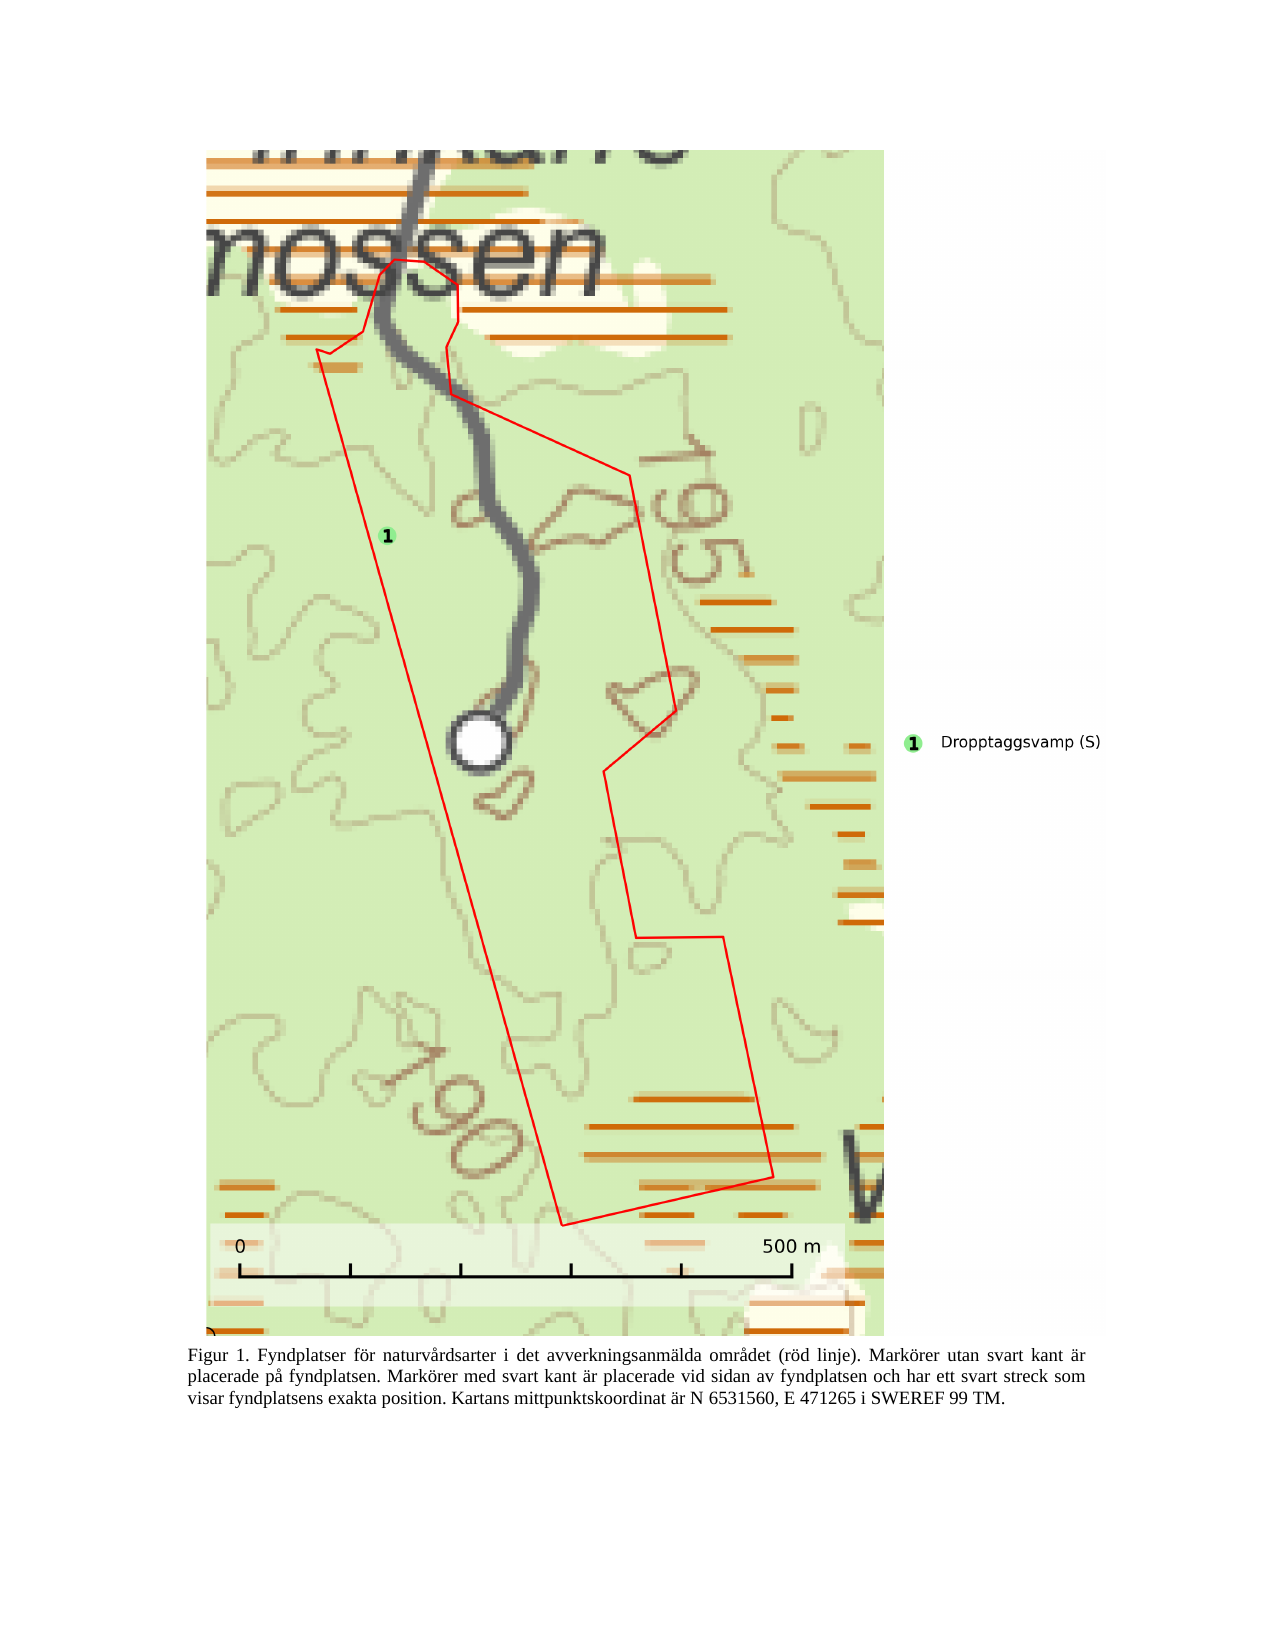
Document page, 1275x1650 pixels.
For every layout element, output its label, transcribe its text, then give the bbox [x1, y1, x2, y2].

text Figur 1. Fyndplatser för naturvårdsarter i det avverkningsanmälda området (röd linje). Markörer utan svart kant är placerade på fyndplatsen. Markörer med svart kant är placerade vid sidan av fyndplatsen och har ett svart streck som visar fyndplatsens exakta position. Kartans mittpunktskoordinat är N 6531560, E 471265 i SWEREF 99 TM. [187, 1343, 1087, 1408]
picture [206, 150, 1107, 1336]
